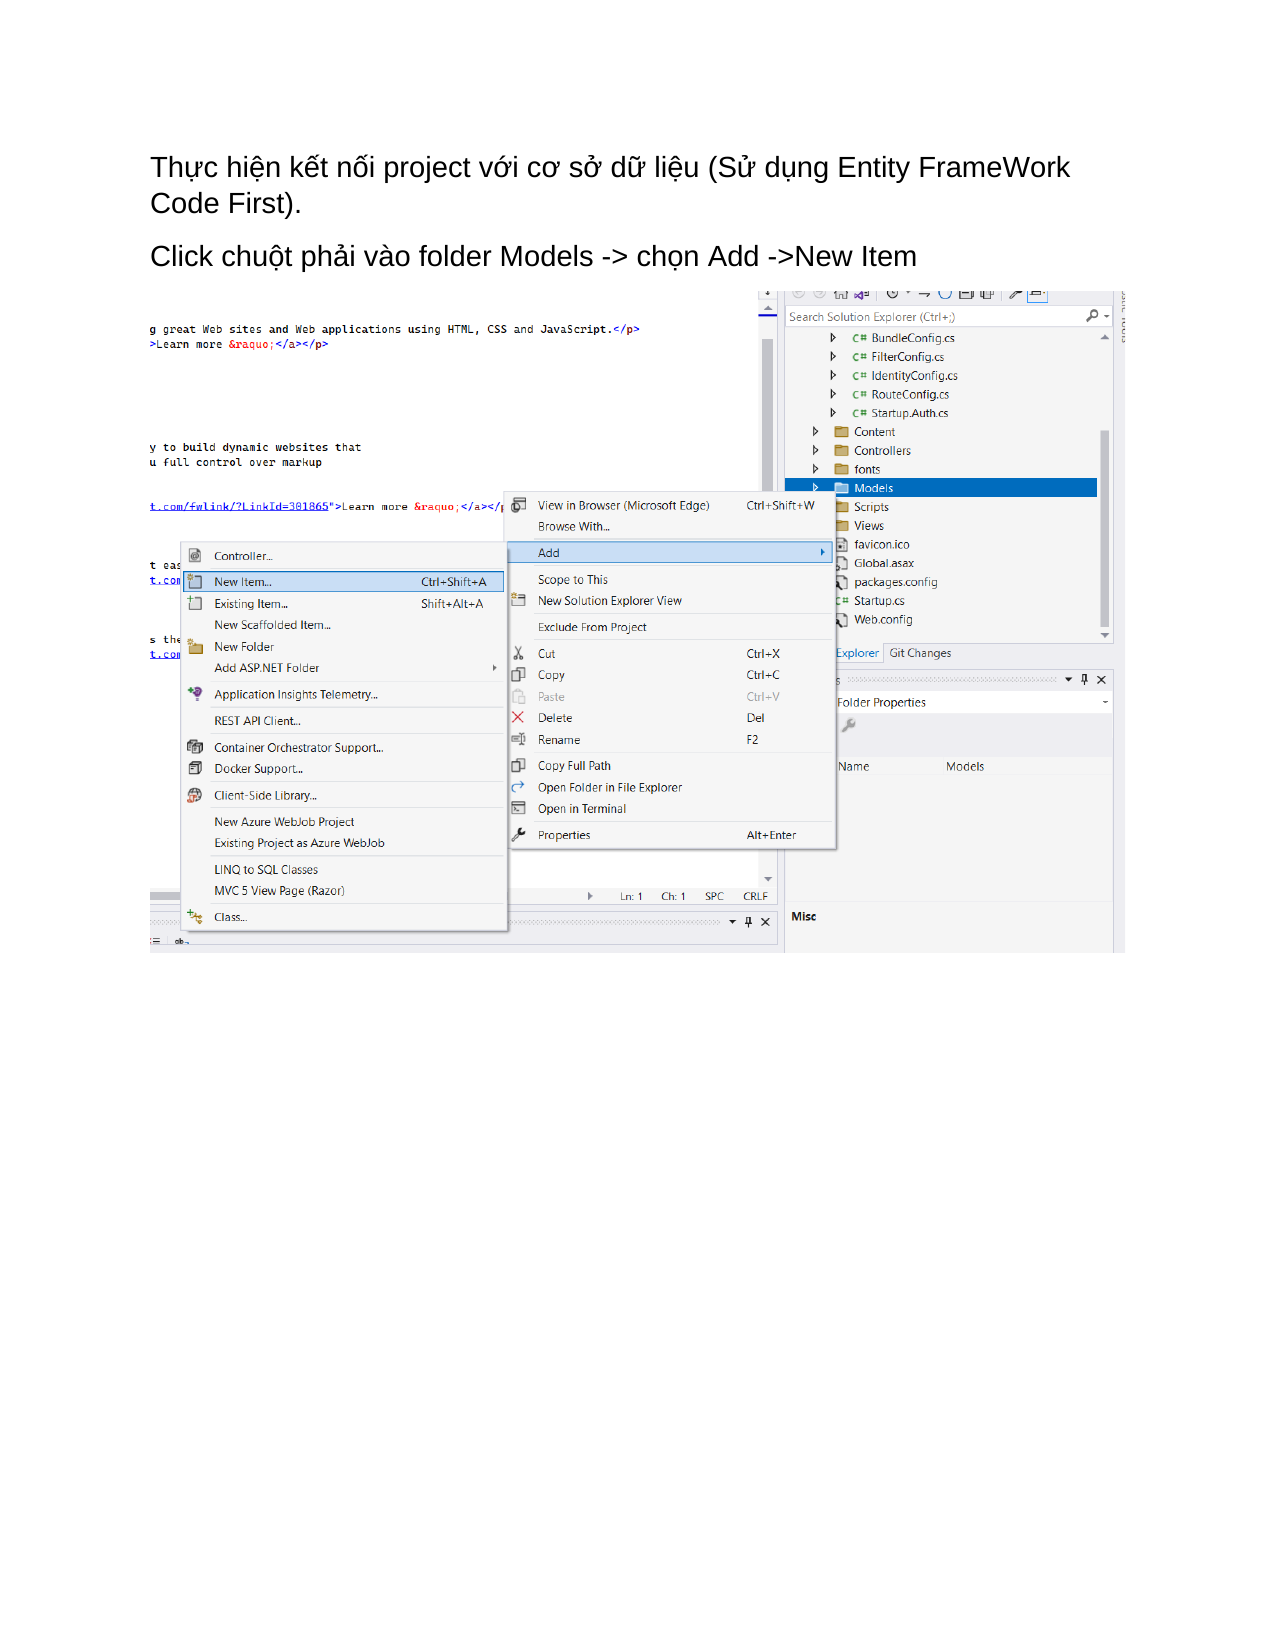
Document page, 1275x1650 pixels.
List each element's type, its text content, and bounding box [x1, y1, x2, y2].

text Click chuột phải vào folder Models -> chọn Add ->New Item [150, 239, 1125, 272]
text Thực hiện kết nối project với cơ sở dữ liệu (Sử dụng Entity FrameWork Code First). [150, 150, 1125, 220]
picture [150, 291, 1125, 953]
